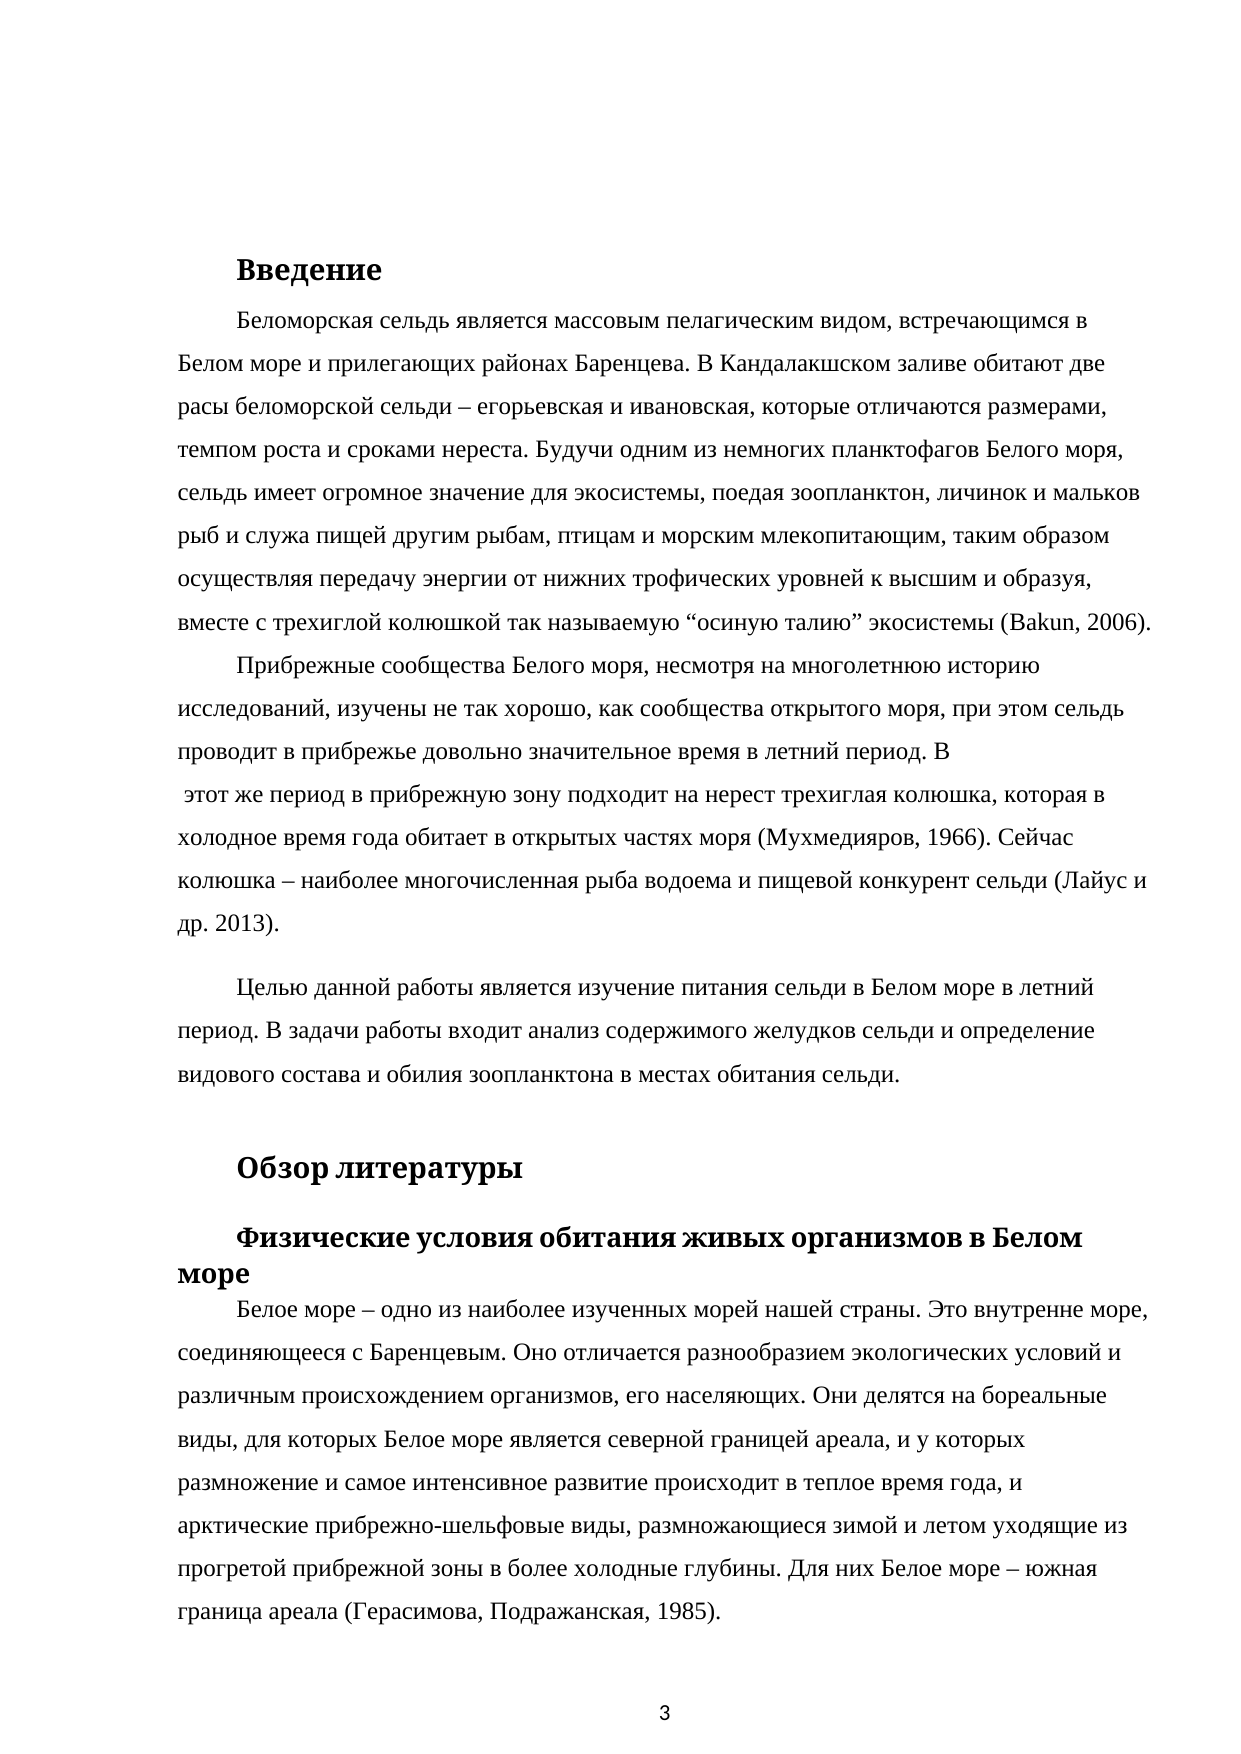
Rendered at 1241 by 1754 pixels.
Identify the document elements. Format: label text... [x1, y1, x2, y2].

text Беломорская сельдь является массовым пелагическим видом, встречающимся в Белом море и прилегающих районах Баренцева. В Кандалакшском заливе обитают две расы беломорской сельди – егорьевская и ивановская, которые отличаются размерами, темпом роста и сроками нереста. Будучи одним из немногих планктофагов Белого моря, сельдь имеет огромное значение для экосистемы, поедая зоопланктон, личинок и мальков рыб и служа пищей другим рыбам, птицам и морским млекопитающим, таким образом осуществляя передачу энергии от нижних трофических уровней к высшим и образуя, вместе с трехиглой колюшкой так называемую “осиную талию” экосистемы (Bakun, 2006). [177, 305, 1152, 635]
subtitle Физические условия обитания живых организмов в Белом море [177, 1223, 1152, 1290]
subtitle Введение [177, 254, 1152, 288]
text Белое море – одно из наиболее изученных морей нашей страны. Это внутренне море, соединяющееся с Баренцевым. Оно отличается разнообразием экологических условий и различным происхождением организмов, его населяющих. Они делятся на бореальные виды, для которых Белое море является северной границей ареала, и у которых размножение и самое интенсивное развитие происходит в теплое время года, и арктические прибрежно-шельфовые виды, размножающиеся зимой и летом уходящие из прогретой прибрежной зоны в более холодные глубины. Для них Белое море – южная граница ареала (Герасимова, Подражанская, 1985). [177, 1294, 1152, 1625]
subtitle Обзор литературы [177, 1152, 1152, 1185]
text Прибрежные сообщества Белого моря, несмотря на многолетнюю историю исследований, изучены не так хорошо, как сообщества открытого моря, при этом сельдь проводит в прибрежье довольно значительное время в летний период. В этот же период в прибрежную зону подходит на нерест трехиглая колюшка, которая в холодное время года обитает в открытых частях моря (Мухмедияров, 1966). Сейчас колюшка – наиболее многочисленная рыба водоема и пищевой конкурент сельди (Лайус и др. 2013). [177, 650, 1152, 937]
text Целью данной работы является изучение питания сельди в Белом море в летний период. В задачи работы входит анализ содержимого желудков сельди и определение видового состава и обилия зоопланктона в местах обитания сельди. [177, 972, 1152, 1087]
